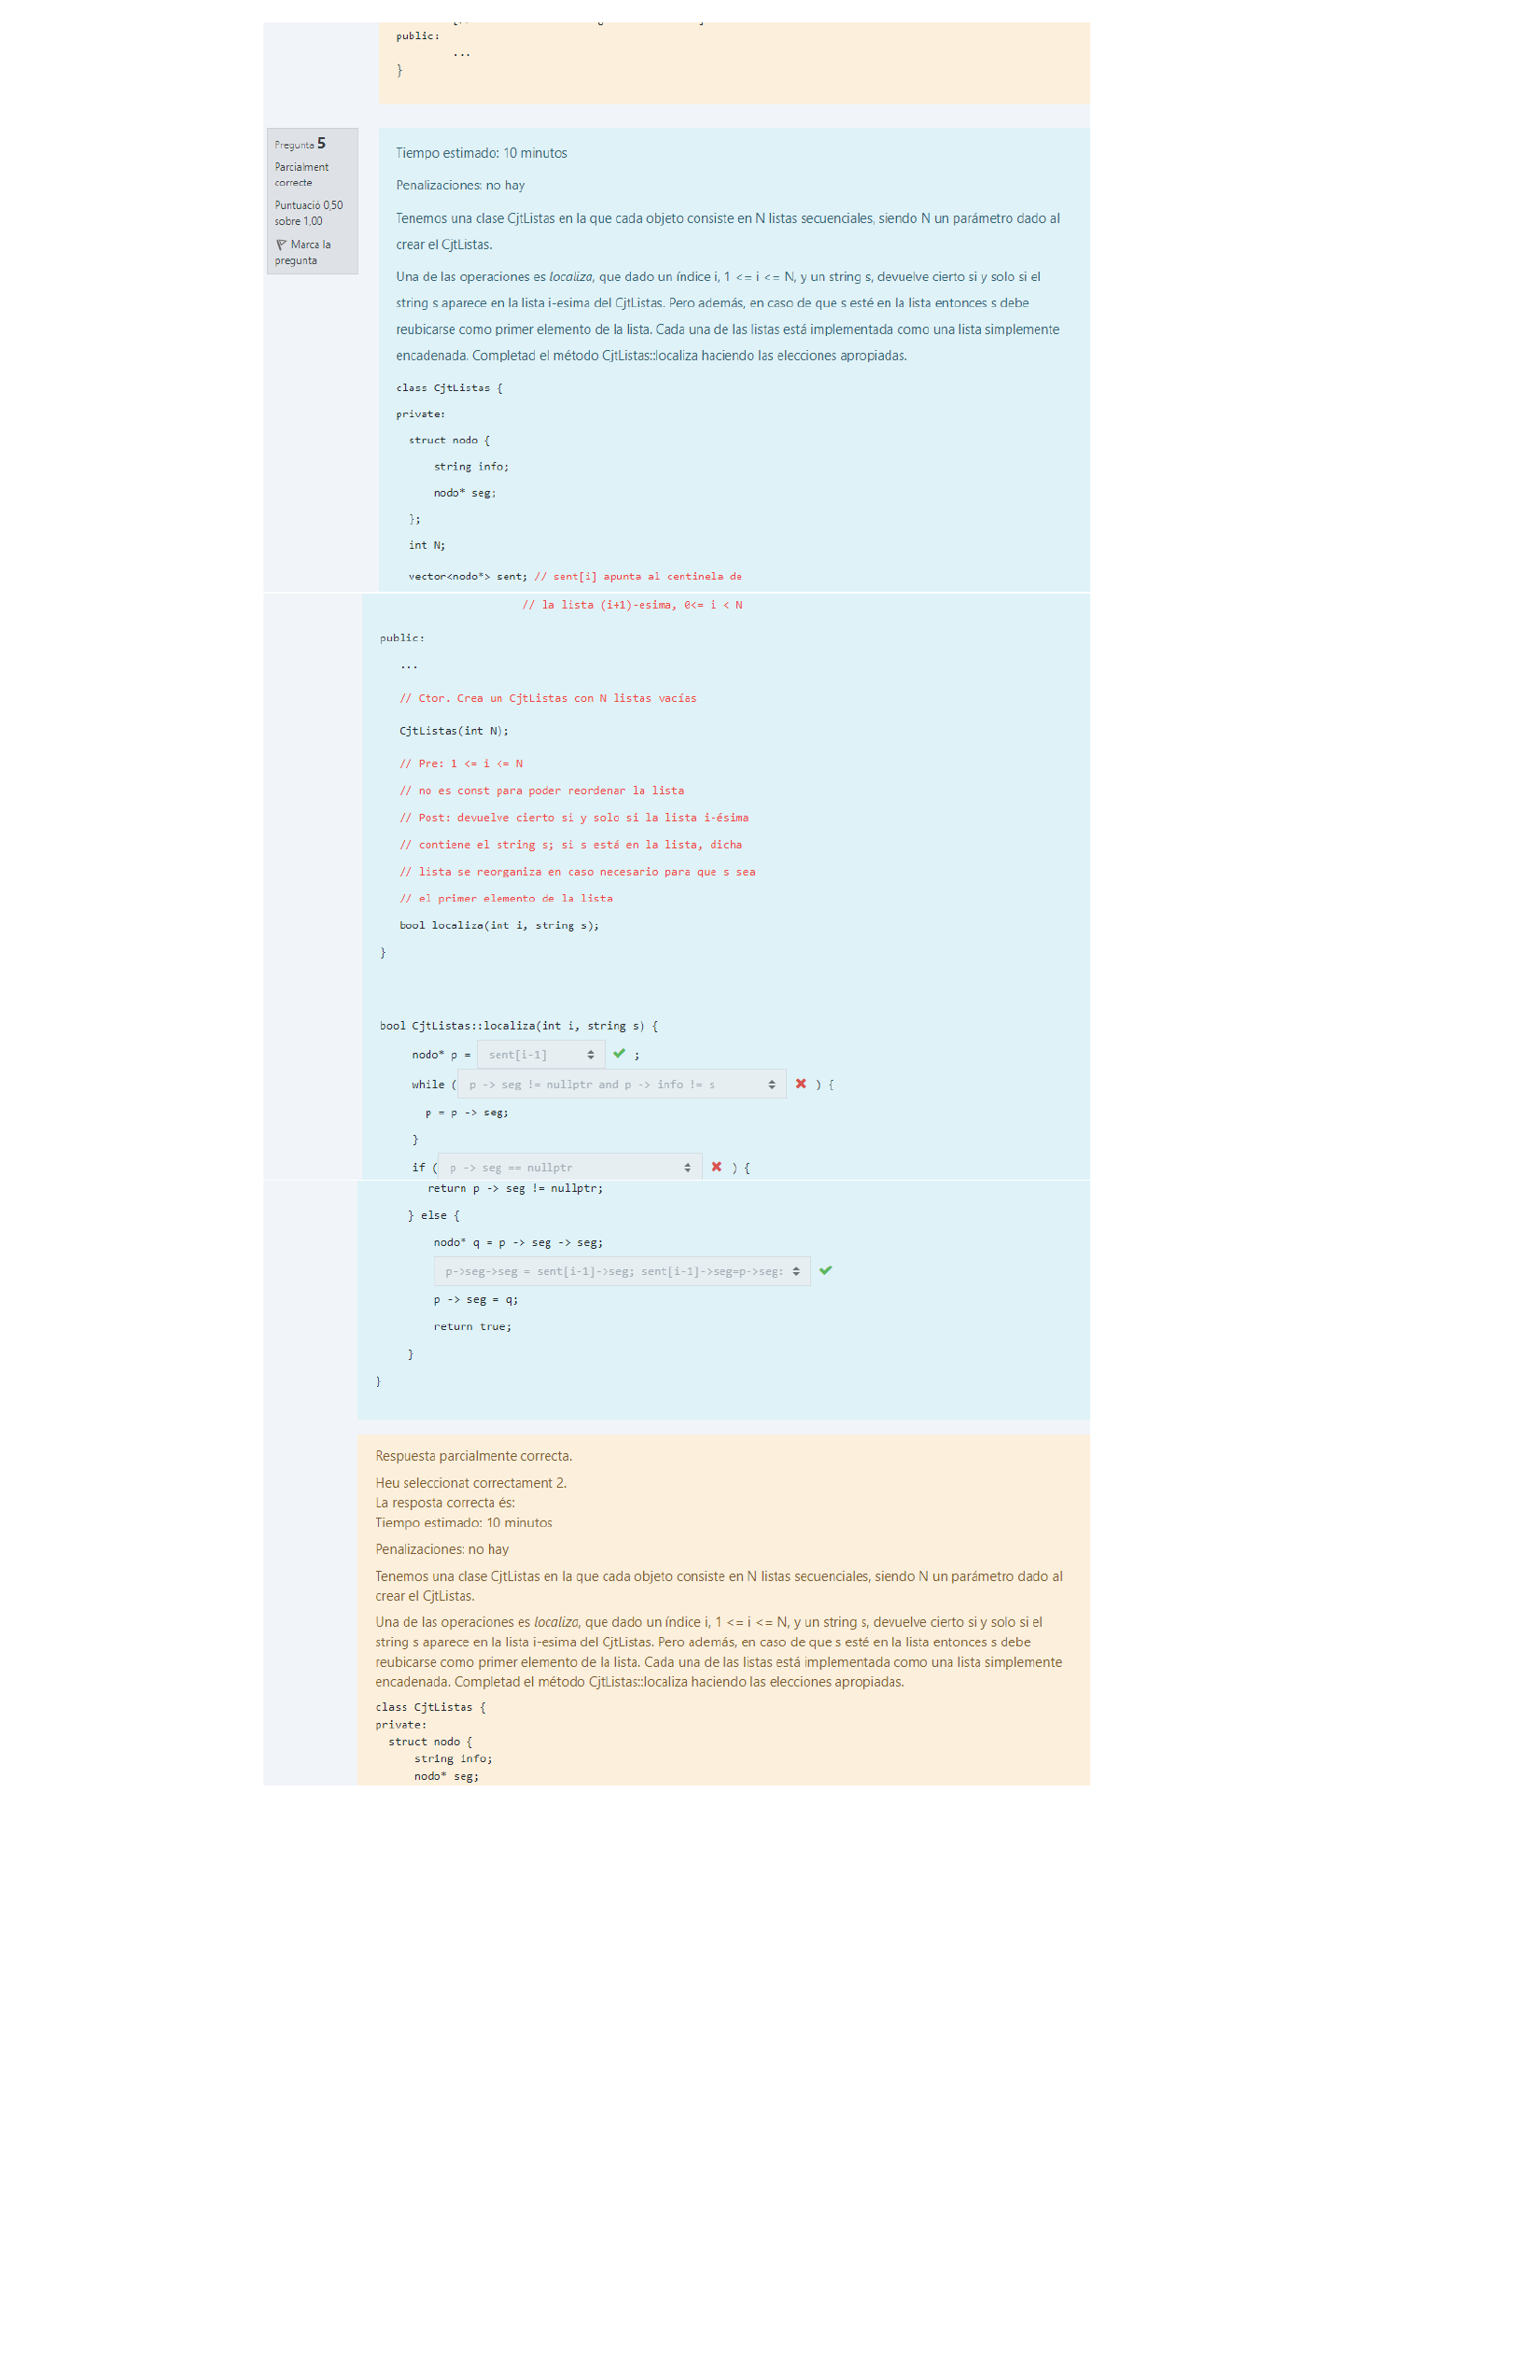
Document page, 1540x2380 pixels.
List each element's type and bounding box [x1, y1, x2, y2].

picture [263, 22, 1091, 592]
picture [263, 594, 1091, 1180]
picture [263, 1181, 1091, 1785]
